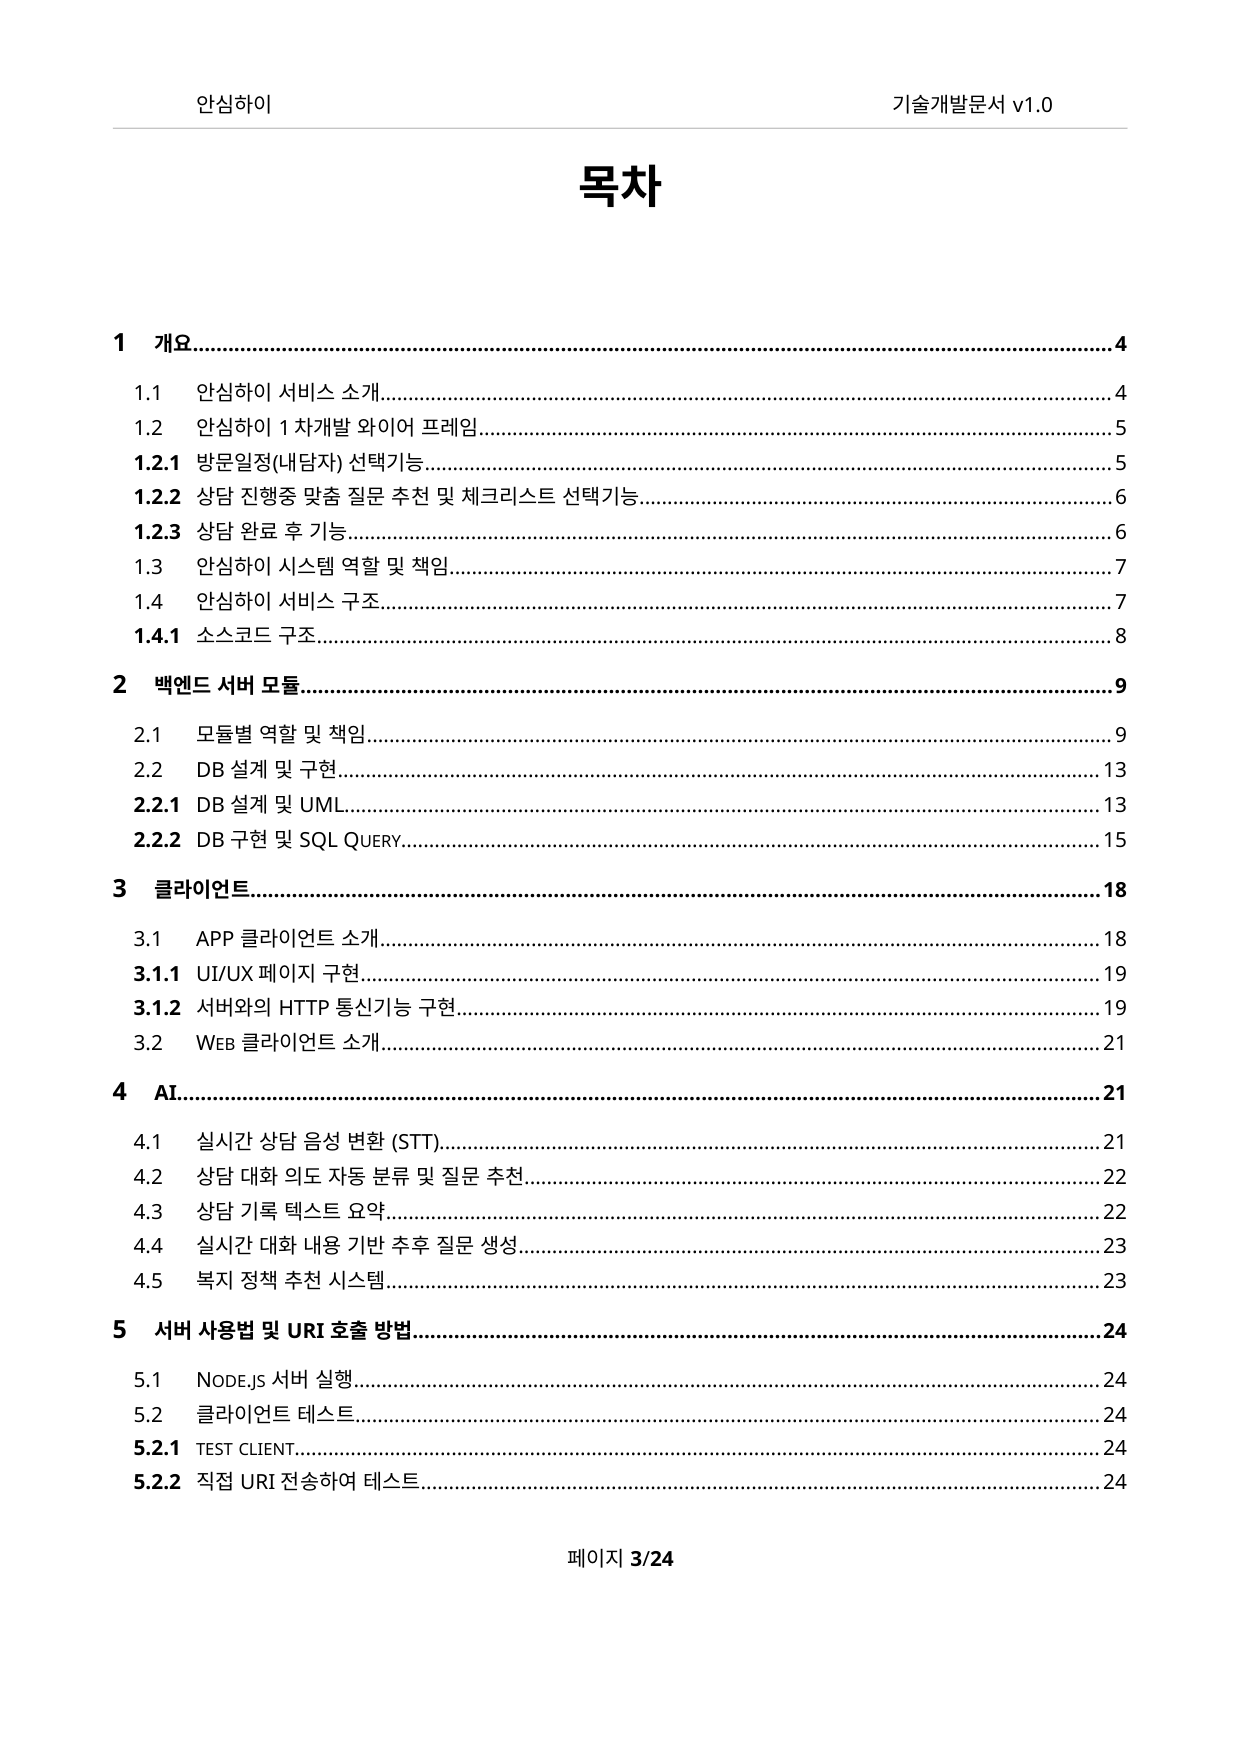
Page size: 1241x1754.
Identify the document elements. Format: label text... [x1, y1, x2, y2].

text 목차 [112, 150, 1128, 216]
